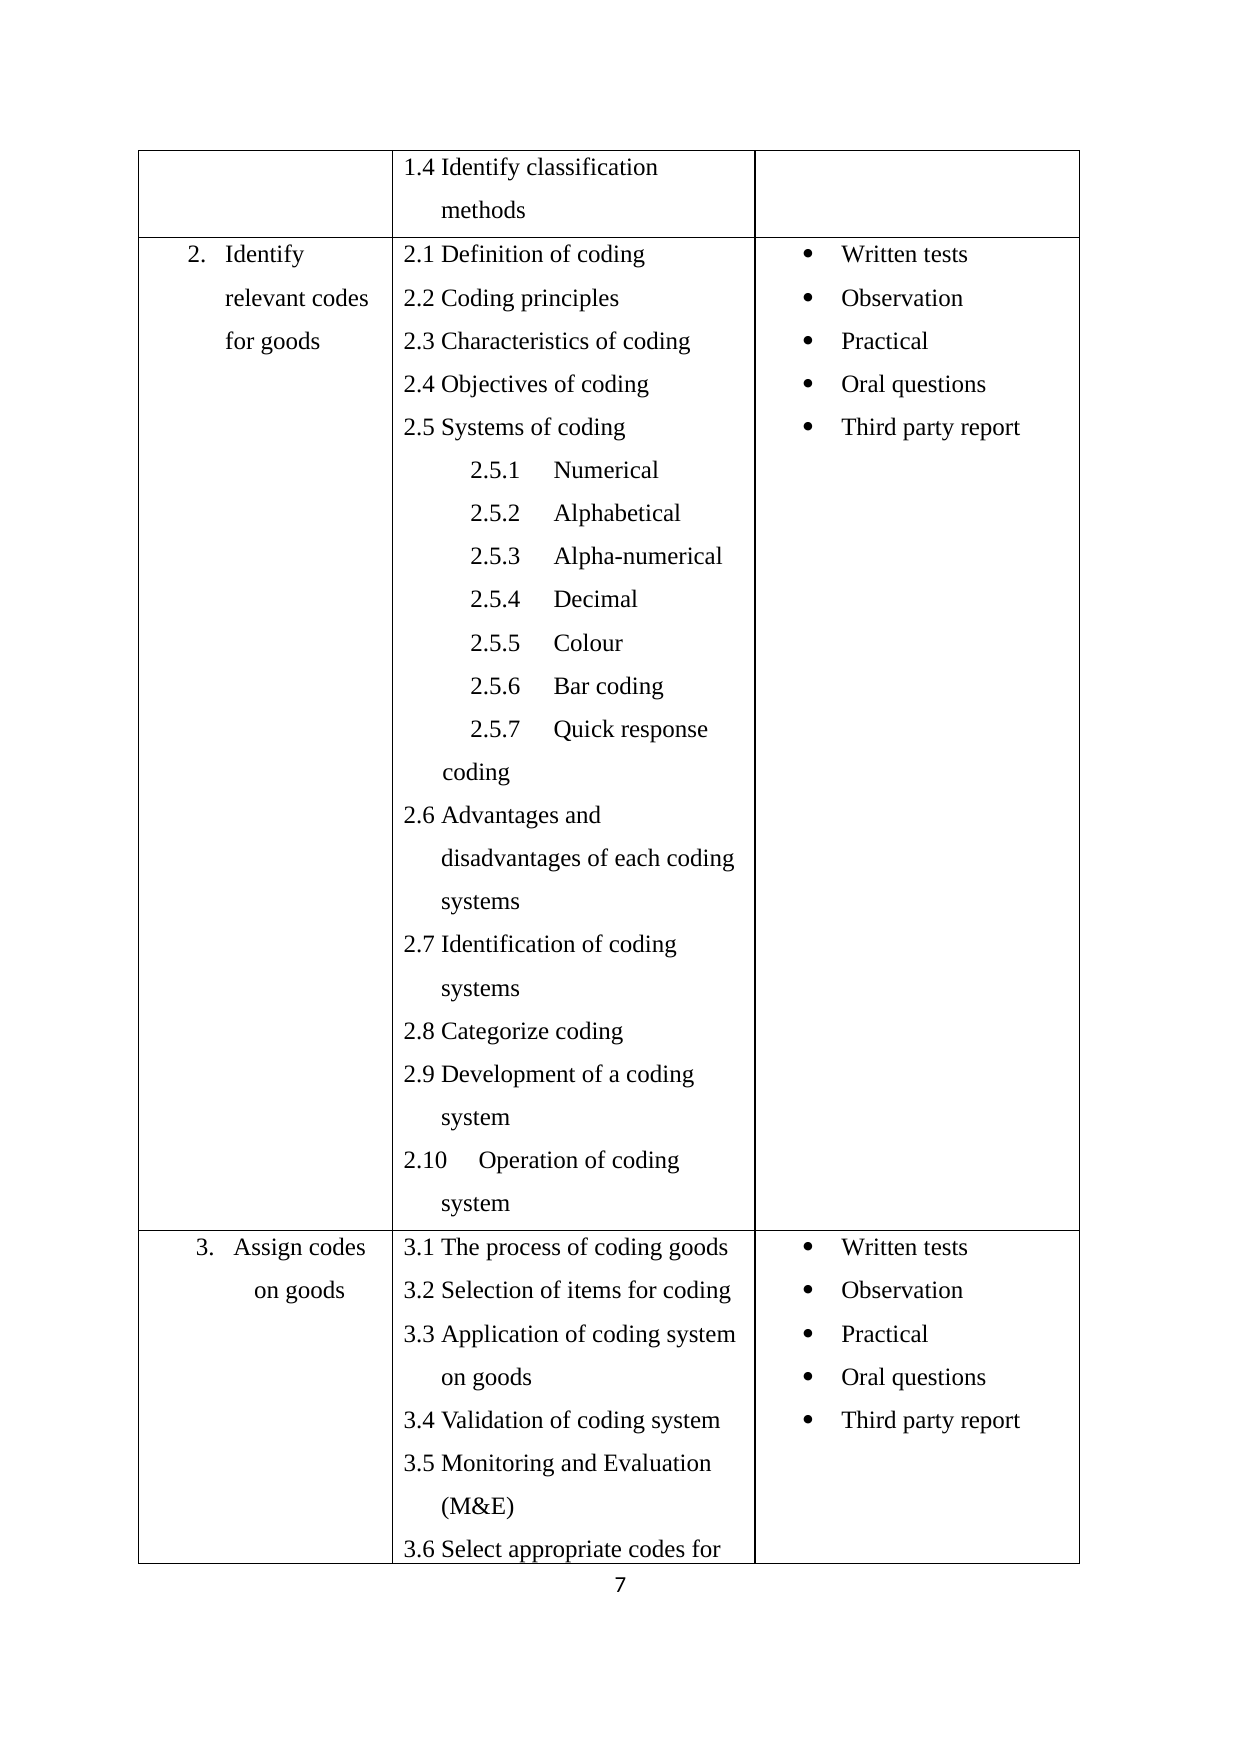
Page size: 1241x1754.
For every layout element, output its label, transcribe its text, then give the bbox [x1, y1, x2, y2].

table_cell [393, 1231, 754, 1563]
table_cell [139, 1231, 392, 1563]
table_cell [756, 1231, 1079, 1563]
table_cell Definition of coding Coding principles Characteristics of coding Objectives of coding Systems of coding Numerical Alphabetical Alpha-numerical Decimal Colour Bar coding Quick response coding Advantages and disadvantages of each coding systems Identification of coding systems Categorize coding Development of a coding system Operation of coding system [393, 238, 754, 1230]
table_cell Identify relevant codes for goods [139, 238, 392, 1230]
table_cell Written tests Observation Practical Oral questions Third party report [756, 238, 1079, 1230]
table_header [756, 151, 1079, 237]
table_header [393, 151, 754, 237]
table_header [139, 151, 392, 237]
